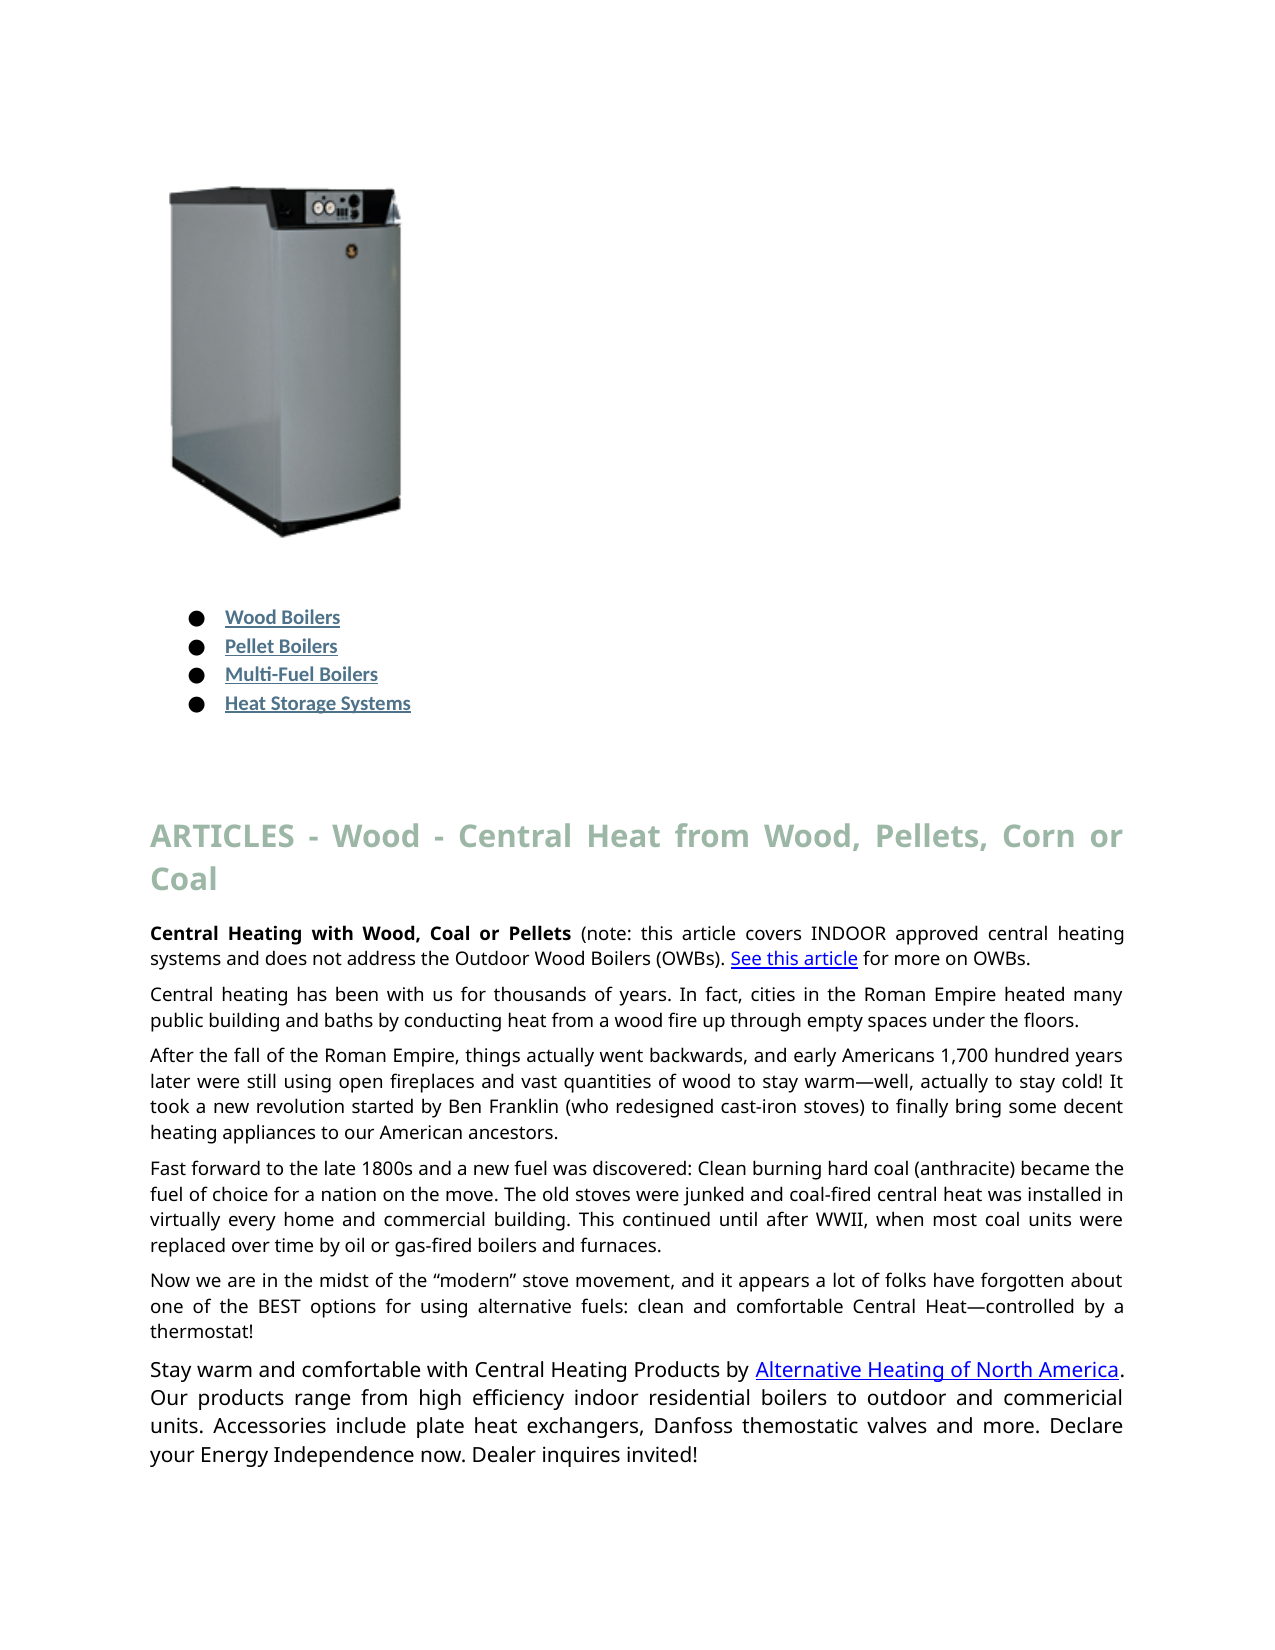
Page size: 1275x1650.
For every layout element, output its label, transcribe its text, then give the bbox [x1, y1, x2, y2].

text Now we are in the midst of the “modern” stove movement, and it appears a lot of folks have forgotten about one of the BEST options for using alternative fuels: clean and comfortable Central Heat—controlled by a thermostat! [150, 1268, 1125, 1344]
text After the fall of the Roman Empire, things actually went backwards, and early Americans 1,700 hundred years later were still using open fireplaces and vast quantities of wood to stay warm—well, actually to stay cold! It took a new revolution started by Ben Franklin (who redesigned cast-iron stoves) to finally bring some decent heating appliances to our American ancestors. [150, 1043, 1125, 1145]
text Central heating has been with us for thousands of years. In fact, cities in the Roman Empire heated many public building and baths by conducting heat from a wood fire up through empty spaces under the floors. [150, 981, 1125, 1032]
list Wood Boilers [187, 602, 1112, 631]
text Central Heating with Wood, Coal or Pellets (note: this article covers INDOOR approved central heating systems and does not address the Outdoor Wood Boilers (OWBs). See this article for more on OWBs. [150, 920, 1125, 971]
text Fast forward to the late 1800s and a new fuel was discovered: Clean burning hard coal (anthracite) became the fuel of choice for a nation on the move. The old stoves were junked and coal-fired central heat was installed in virtually every home and commercial building. This continued until after WWII, when most coal units were replaced over time by oil or gas-fired boilers and furnaces. [150, 1155, 1125, 1257]
text Stay warm and comfortable with Central Heating Products by Alternative Heating of North America. Our products range from high efficiency indoor residential boilers to outdoor and commericial units. Accessories include plate heat exchangers, Danfoss themostatic valves and more. Declare your Energy Independence now. Dealer inquires invited! [150, 1355, 1125, 1468]
list Pellet Boilers [187, 631, 1112, 659]
text ARTICLES - Wood - Central Heat from Wood, Pellets, Corn or Coal [150, 814, 1125, 899]
list Heat Storage Systems [187, 688, 1112, 716]
picture [168, 150, 404, 574]
list Multi-Fuel Boilers [187, 659, 1112, 688]
